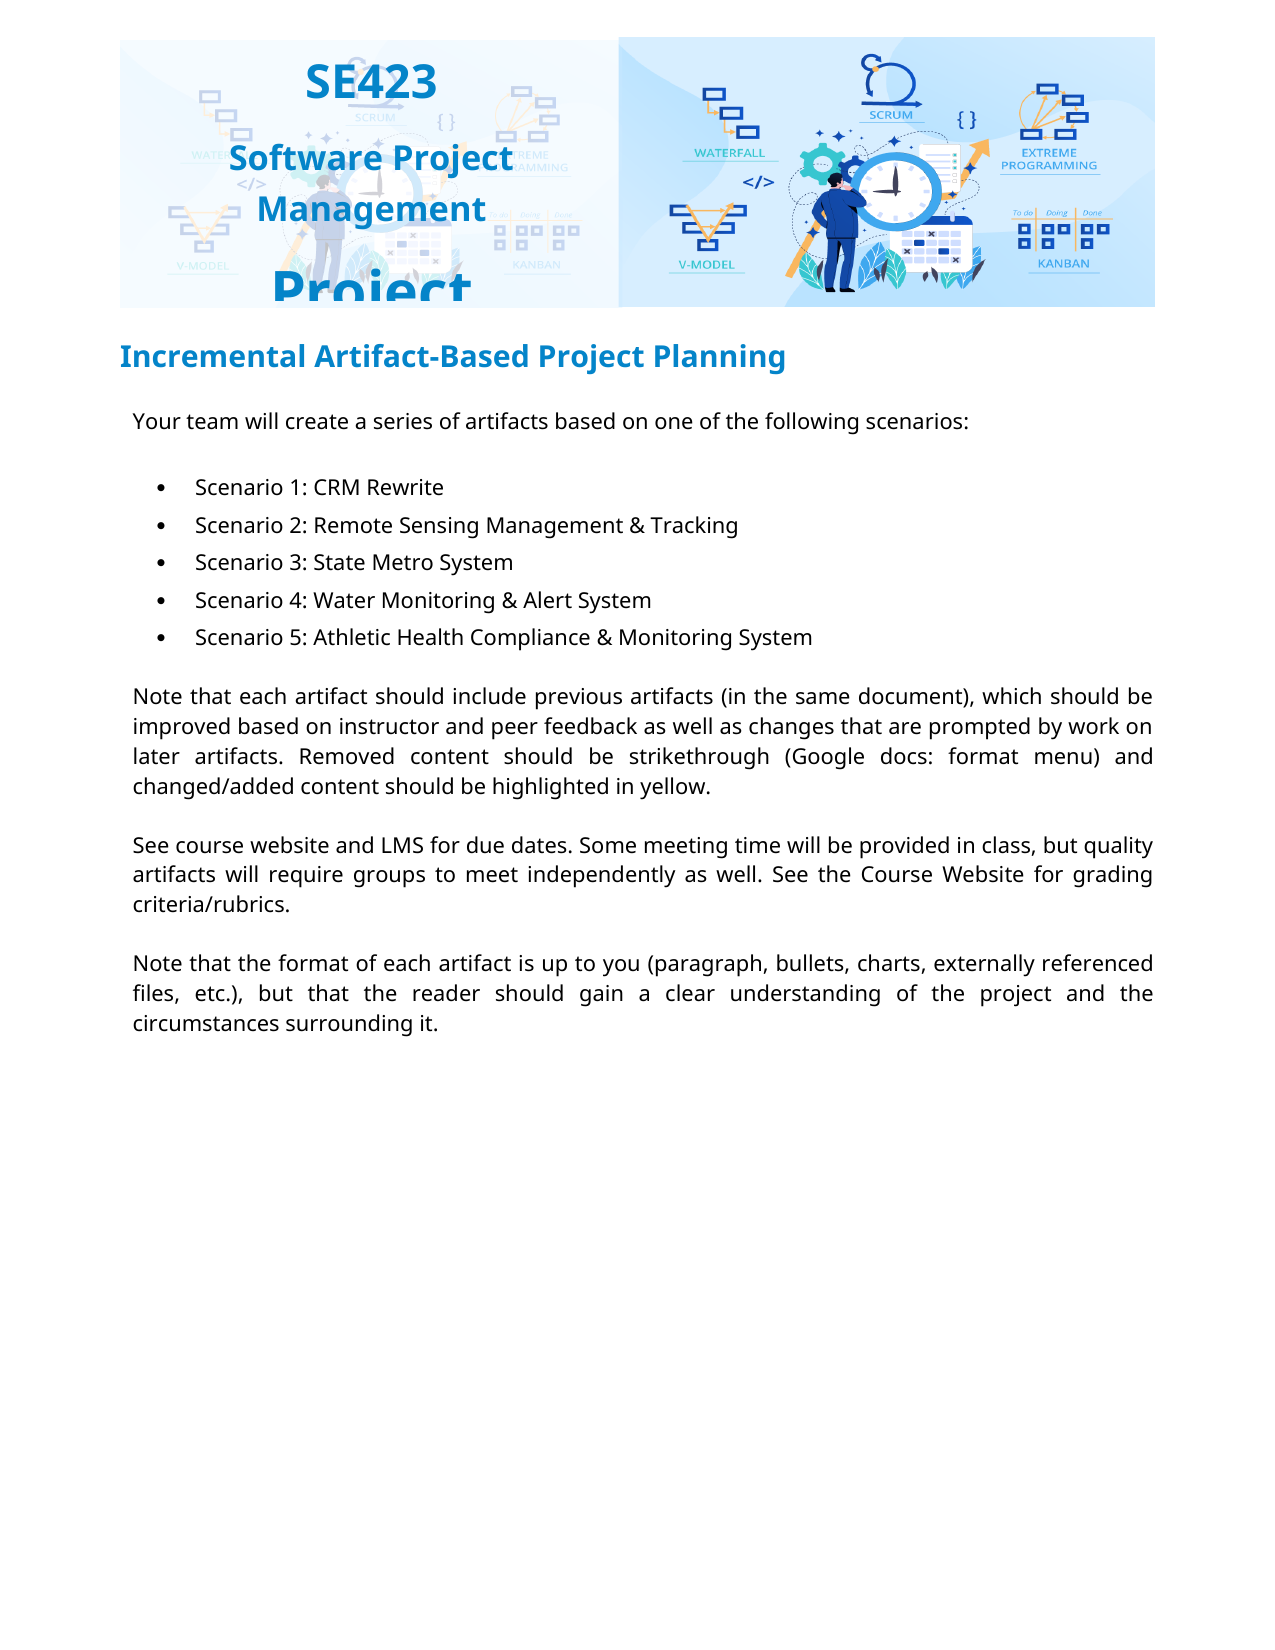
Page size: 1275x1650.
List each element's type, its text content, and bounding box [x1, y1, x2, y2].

text Note that the format of each artifact is up to you (paragraph, bullets, charts, externally referenced files, etc.), but that the reader should gain a clear understanding of the project and the circumstances surrounding it. [132, 948, 1155, 1038]
list Scenario 2: Remote Sensing Management & Tracking [157, 502, 1155, 540]
list Scenario 1: CRM Rewrite [157, 465, 1155, 502]
list Scenario 4: Water Monitoring & Alert System [157, 577, 1155, 615]
list Scenario 5: Athletic Health Compliance & Monitoring System [157, 615, 1155, 652]
text Your team will create a series of artifacts based on one of the following scenarios: [132, 406, 1155, 436]
picture [618, 37, 1155, 307]
text Incremental Artifact-Based Project Planning [120, 335, 1155, 377]
text Note that each artifact should include previous artifacts (in the same document), which should be improved based on instructor and peer feedback as well as changes that are prompted by work on later artifacts. Removed content should be strikethrough (Google docs: format menu) and changed/added content should be highlighted in yellow. [132, 681, 1155, 801]
text See course website and LMS for due dates. Some meeting time will be provided in class, but quality artifacts will require groups to meet independently as well. See the Course Website for grading criteria/rubrics. [132, 830, 1155, 919]
list Scenario 3: State Metro System [157, 540, 1155, 577]
